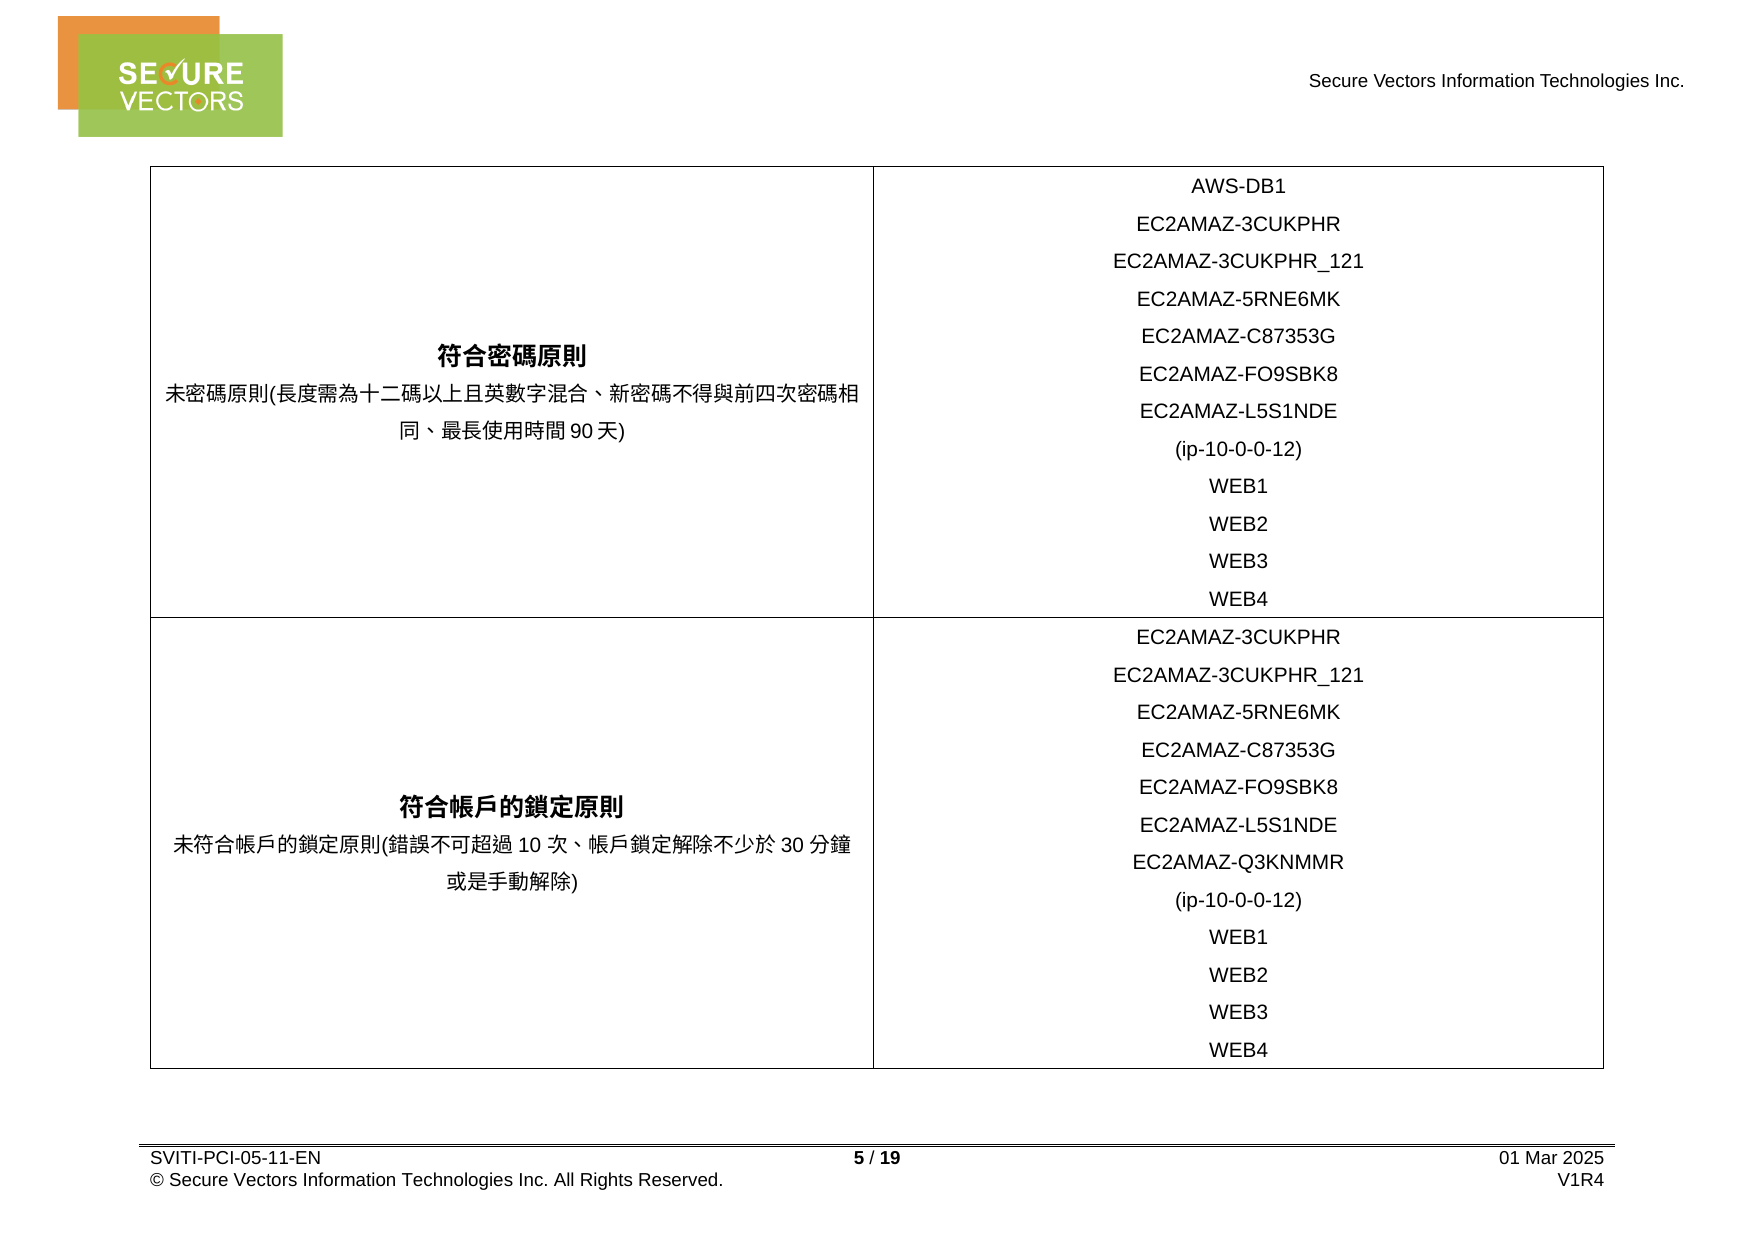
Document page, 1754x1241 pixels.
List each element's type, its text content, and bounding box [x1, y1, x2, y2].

table_cell EC2AMAZ-3CUKPHR EC2AMAZ-3CUKPHR_121 EC2AMAZ-5RNE6MK EC2AMAZ-C87353G EC2AMAZ-FO9SBK8 EC2AMAZ-L5S1NDE EC2AMAZ-Q3KNMMR (ip-10-0-0-12) WEB1 WEB2 WEB3 WEB4 [874, 618, 1603, 1068]
table_cell AWS-DB1 EC2AMAZ-3CUKPHR EC2AMAZ-3CUKPHR_121 EC2AMAZ-5RNE6MK EC2AMAZ-C87353G EC2AMAZ-FO9SBK8 EC2AMAZ-L5S1NDE (ip-10-0-0-12) WEB1 WEB2 WEB3 WEB4 [874, 167, 1603, 617]
table_cell 符合帳戶的鎖定原則 未符合帳戶的鎖定原則(錯誤不可超過 10 次、帳戶鎖定解除不少於 30 分鐘 或是手動解除) [151, 618, 873, 1068]
table_cell 符合密碼原則 未密碼原則(長度需為十二碼以上且英數字混合、新密碼不得與前四次密碼相同、最長使用時間90天) [151, 167, 873, 617]
picture [57, 16, 283, 137]
